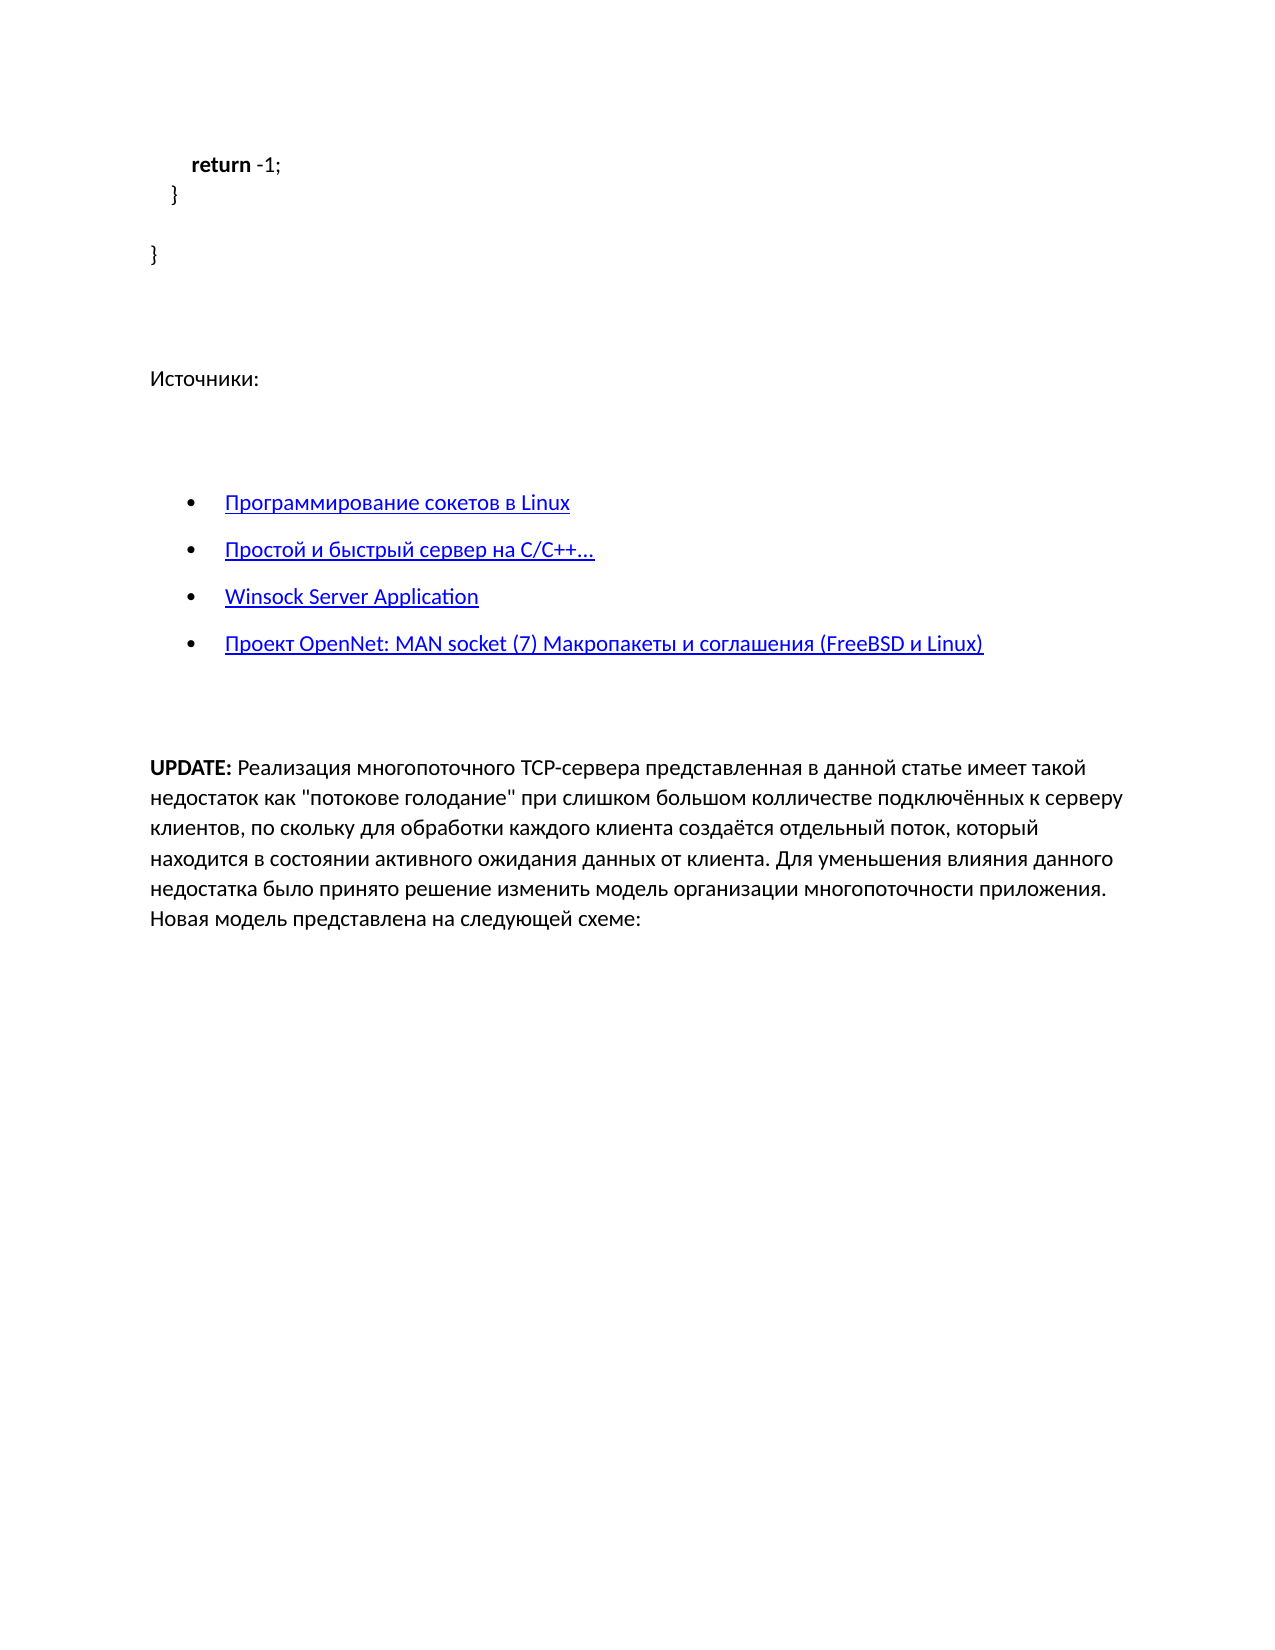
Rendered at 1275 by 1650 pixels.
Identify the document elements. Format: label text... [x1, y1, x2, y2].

list Проект OpenNet: MAN socket (7) Макропакеты и соглашения (FreeBSD и Linux) [187, 629, 1125, 657]
list Winsock Server Application [187, 582, 1125, 610]
text UPDATE: Реализация многопоточного TCP-сервера представленная в данной статье имеет такой недостаток как "потокове голодание" при слишком большом колличестве подключённых к серверу клиентов, по скольку для обработки каждого клиента создаётся отдельный поток, который находится в состоянии активного ожидания данных от клиента. Для уменьшения влияния данного недостатка было принято решение изменить модель организации многопоточности приложения. Новая модель представлена на следующей схеме: [150, 753, 1125, 932]
list Простой и быстрый сервер на C/C++... [187, 535, 1125, 563]
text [150, 150, 1125, 269]
text Источники: [150, 364, 1125, 393]
list Программирование сокетов в Linux [187, 488, 1125, 517]
